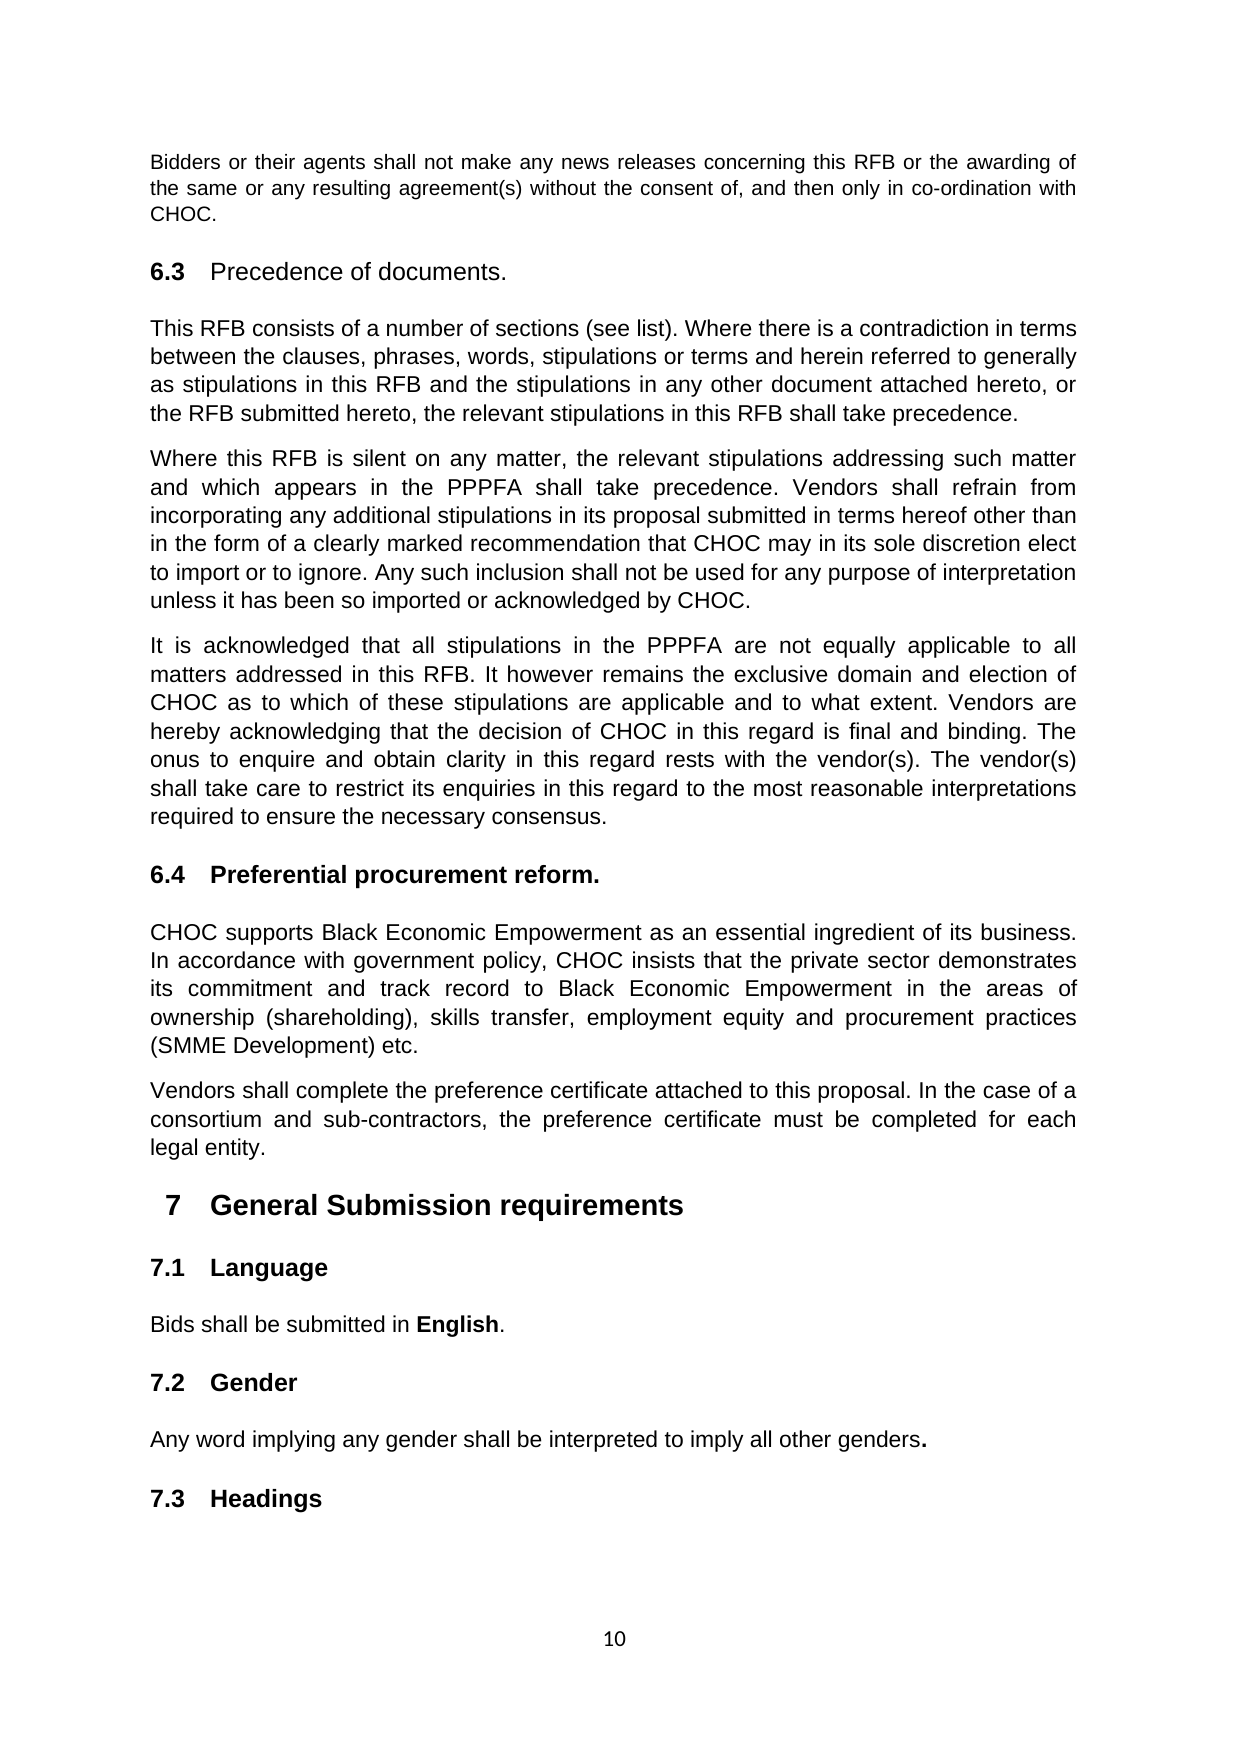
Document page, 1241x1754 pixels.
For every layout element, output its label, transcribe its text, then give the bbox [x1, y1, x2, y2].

text CHOC supports Black Economic Empowerment as an essential ingredient of its business. In accordance with government policy, CHOC insists that the private sector demonstrates its commitment and track record to Black Economic Empowerment in the areas of ownership (shareholding), skills transfer, employment equity and procurement practices (SMME Development) etc. [150, 918, 1078, 1058]
text Where this RFB is silent on any matter, the relevant stipulations addressing such matter and which appears in the PPPFA shall take precedence. Vendors shall refrain from incorporating any additional stipulations in its proposal submitted in terms hereof other than in the form of a clearly marked recommendation that CHOC may in its sole discretion elect to import or to ignore. Any such inclusion shall not be used for any purpose of interpretation unless it has been so imported or acknowledged by CHOC. [150, 445, 1078, 613]
text It is acknowledged that all stipulations in the PPPFA are not equally applicable to all matters addressed in this RFB. It however remains the exclusive domain and election of CHOC as to which of these stipulations are applicable and to what extent. Vendors are hereby acknowledging that the decision of CHOC in this regard is final and binding. The onus to enquire and obtain clarity in this regard rests with the vendor(s). The vendor(s) shall take care to restrict its enquiries in this regard to the most reasonable interpretations required to ensure the necessary consensus. [150, 632, 1078, 829]
text Any word implying any gender shall be interpreted to imply all other genders. [150, 1426, 1078, 1453]
subtitle Gender [150, 1368, 1078, 1397]
subtitle General Submission requirements [165, 1188, 1078, 1221]
subtitle Preferential procurement reform. [150, 861, 1078, 889]
text This RFB consists of a number of sections (see list). Where there is a contradiction in terms between the clauses, phrases, words, stipulations or terms and herein referred to generally as stipulations in this RFB and the stipulations in any other document attached hereto, or the RFB submitted hereto, the relevant stipulations in this RFB shall take precedence. [150, 314, 1078, 426]
text Bidders or their agents shall not make any news releases concerning this RFB or the awarding of the same or any resulting agreement(s) without the consent of, and then only in co-ordination with CHOC. [150, 150, 1078, 226]
text Bids shall be submitted in English. [150, 1311, 1078, 1337]
subtitle Headings [150, 1484, 1078, 1513]
subtitle Language [150, 1253, 1078, 1282]
text Vendors shall complete the preference certificate attached to this proposal. In the case of a consortium and sub-contractors, the preference certificate must be completed for each legal entity. [150, 1077, 1078, 1161]
subtitle Precedence of documents. [150, 257, 1078, 285]
